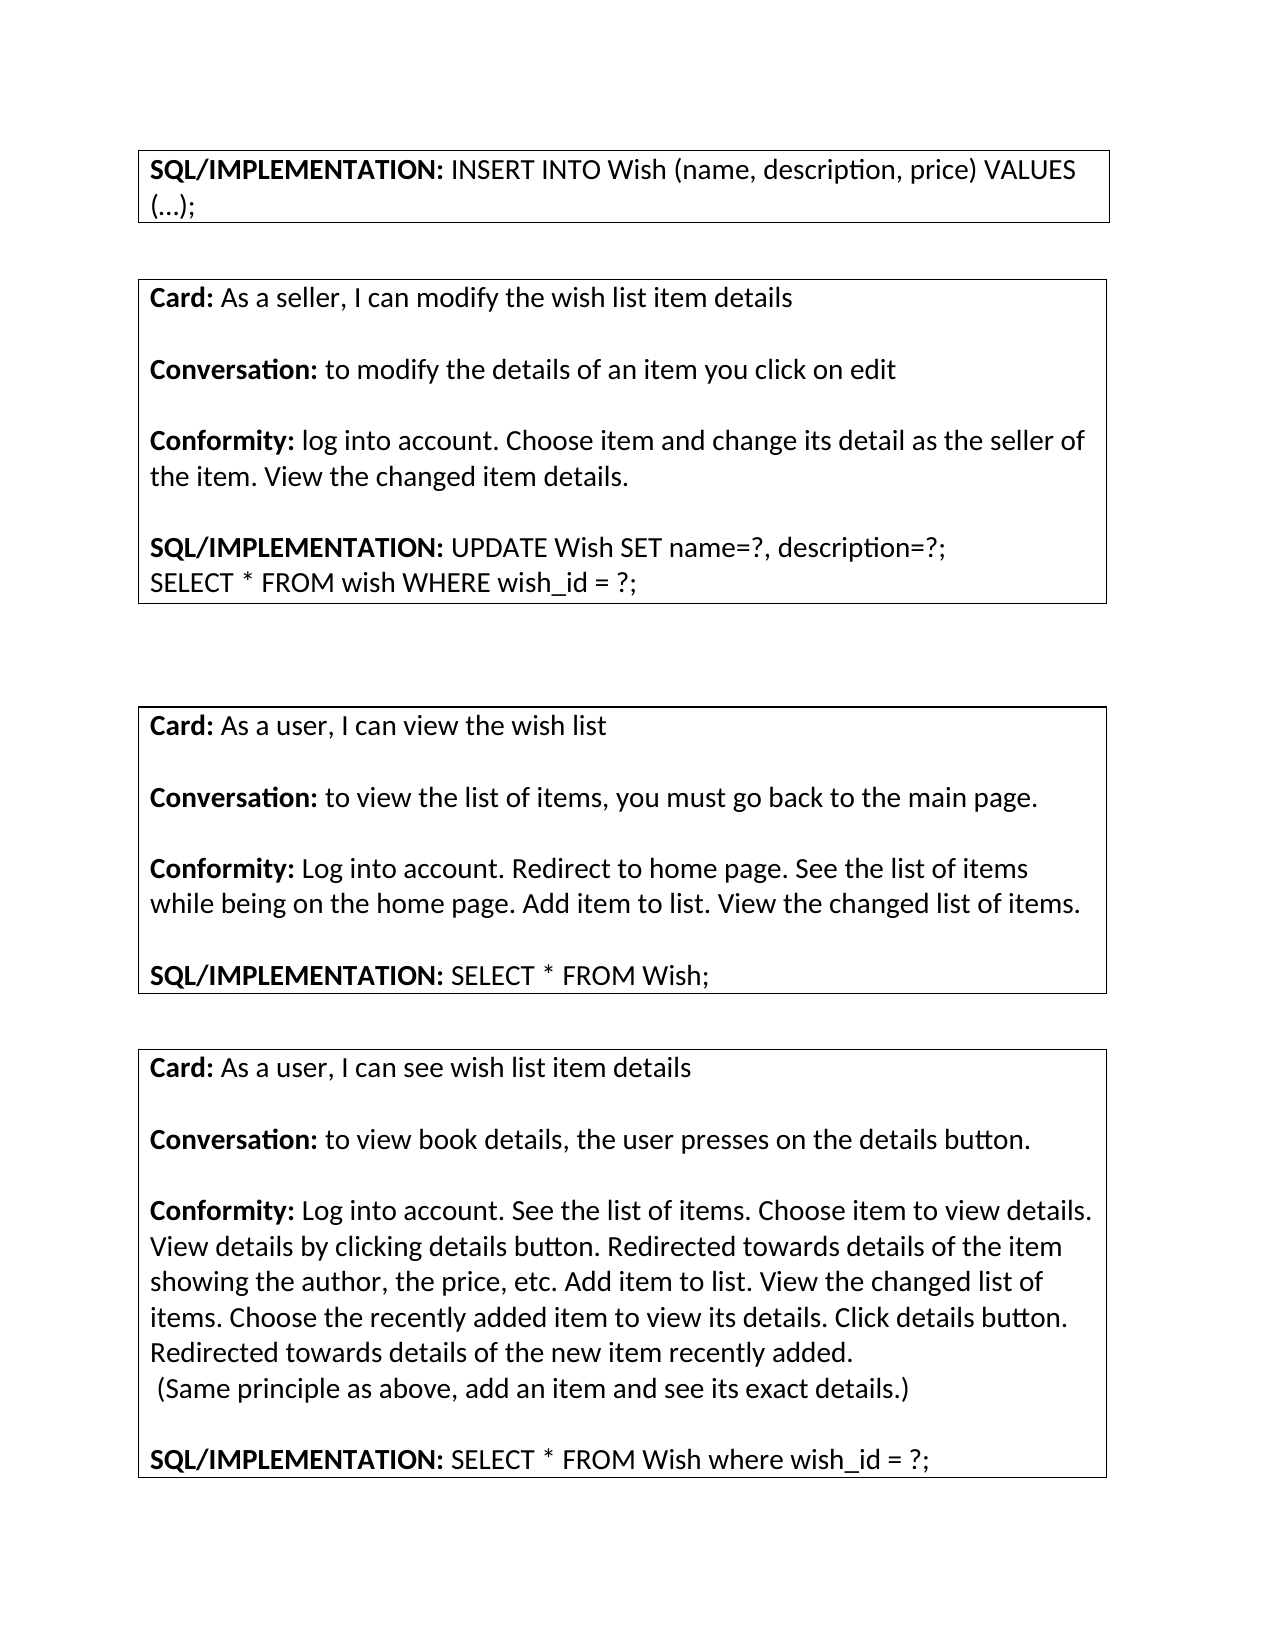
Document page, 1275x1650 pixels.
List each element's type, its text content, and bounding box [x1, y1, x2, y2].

table_header Card: As a user, I can view the wish list Conversation: to view the list of items, you must go back to the main page. Conformity: Log into account. Redirect to home page. See the list of items while being on the home page. Add item to list. View the changed list of items. SQL/IMPLEMENTATION: SELECT * FROM Wish; [139, 708, 1106, 992]
table_header Card: As a user, I can see wish list item details Conversation: to view book details, the user presses on the details button. Conformity: Log into account. See the list of items. Choose item to view details. View details by clicking details button. Redirected towards details of the item showing the author, the price, etc. Add item to list. View the changed list of items. Choose the recently added item to view its details. Click details button. Redirected towards details of the new item recently added. (Same principle as above, add an item and see its exact details.) SQL/IMPLEMENTATION: SELECT * FROM Wish where wish_id = ?; [139, 1050, 1106, 1477]
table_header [139, 151, 1109, 222]
table_header Card: As a seller, I can modify the wish list item details Conversation: to modify the details of an item you click on edit Conformity: log into account. Choose item and change its detail as the seller of the item. View the changed item details. SQL/IMPLEMENTATION: UPDATE Wish SET name=?, description=?; SELECT * FROM wish WHERE wish_id = ?; [139, 280, 1106, 603]
